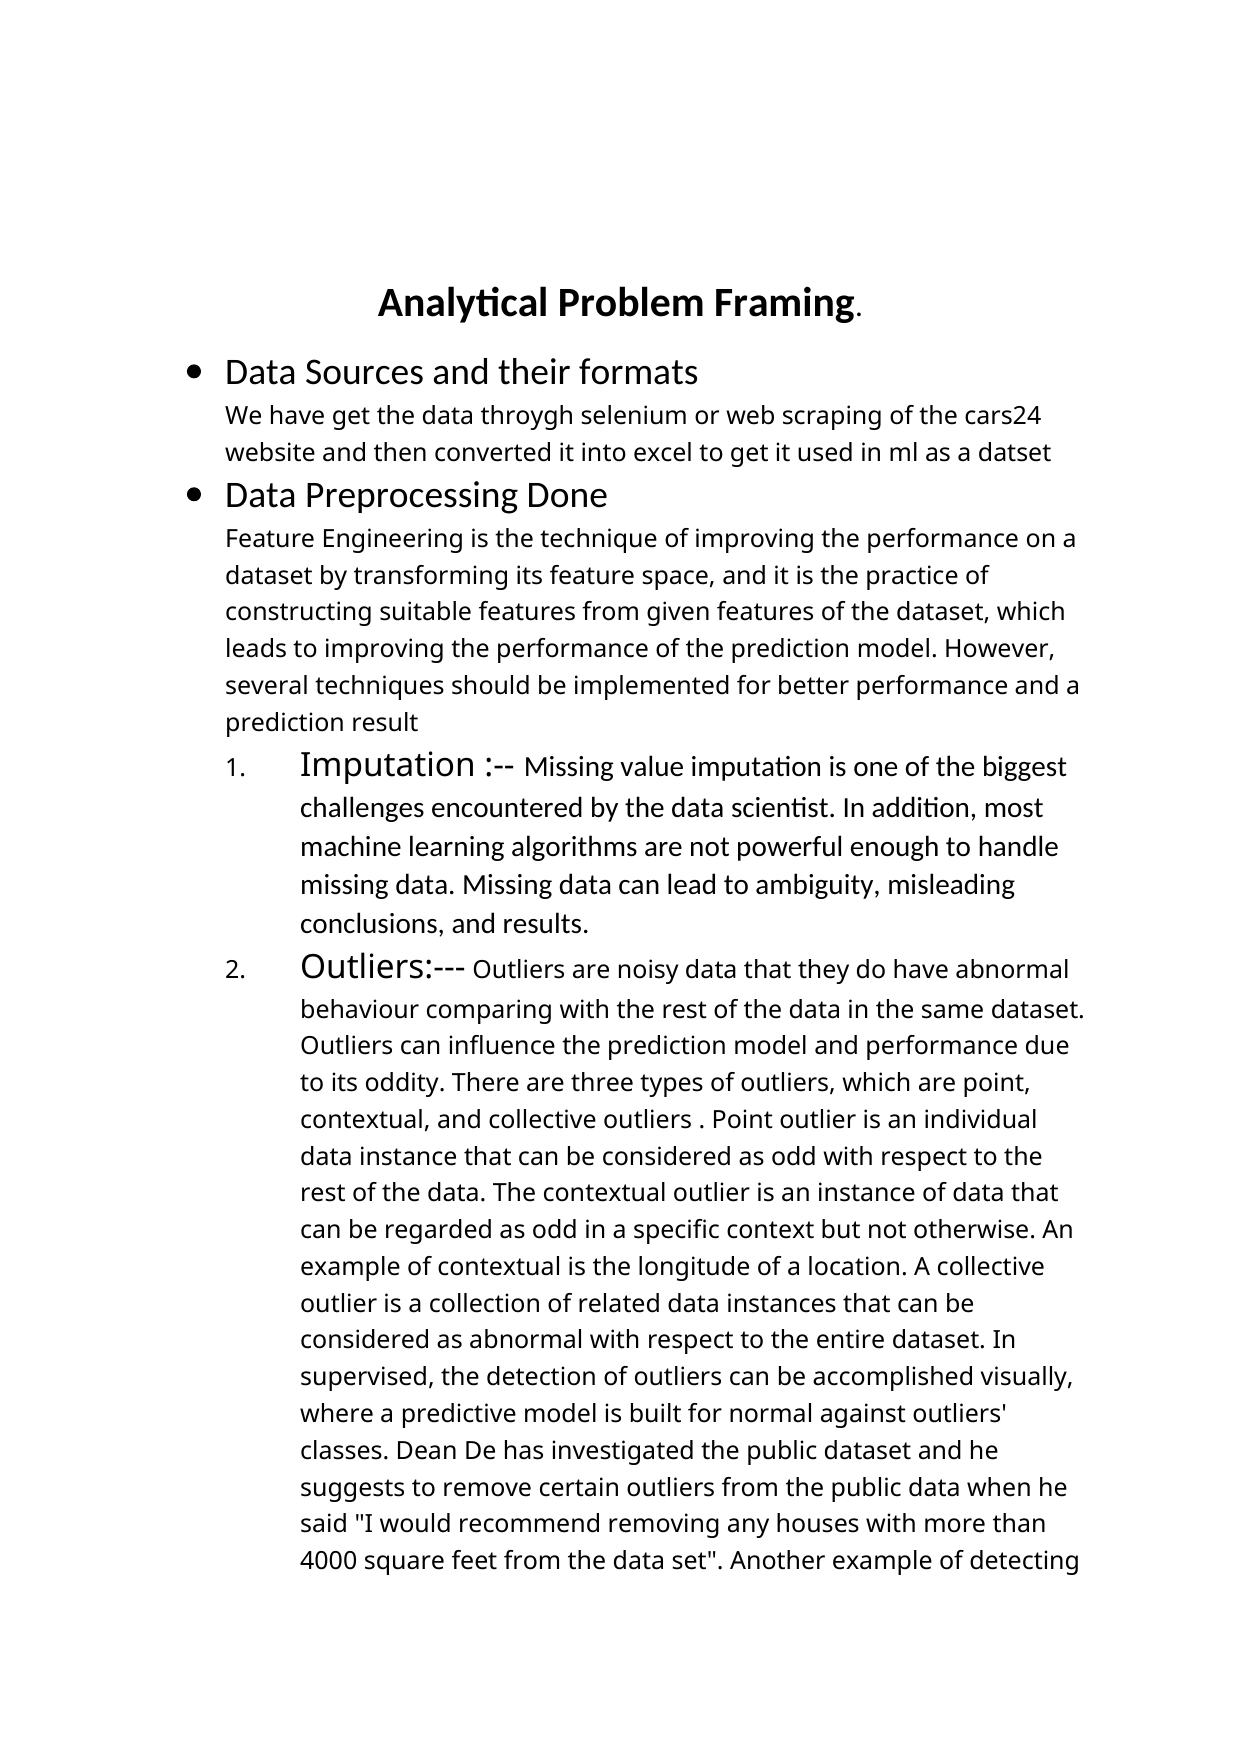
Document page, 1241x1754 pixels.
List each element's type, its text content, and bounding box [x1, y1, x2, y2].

list Feature Engineering is the technique of improving the performance on a dataset by transforming its feature space, and it is the practice of constructing suitable features from given features of the dataset, which leads to improving the performance of the prediction model. However, several techniques should be implemented for better performance and a prediction result [225, 521, 1090, 738]
list Data Sources and their formats [187, 348, 1090, 394]
list Data Preprocessing Done [187, 471, 1090, 517]
list We have get the data throygh selenium or web scraping of the cars24 website and then converted it into excel to get it used in ml as a datset [225, 397, 1090, 468]
text Analytical Problem Framing. [150, 276, 1090, 327]
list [225, 943, 1090, 1577]
list Imputation :-- Missing value imputation is one of the biggest challenges encountered by the data scientist. In addition, most machine learning algorithms are not powerful enough to handle missing data. Missing data can lead to ambiguity, misleading conclusions, and results. [225, 741, 1090, 940]
